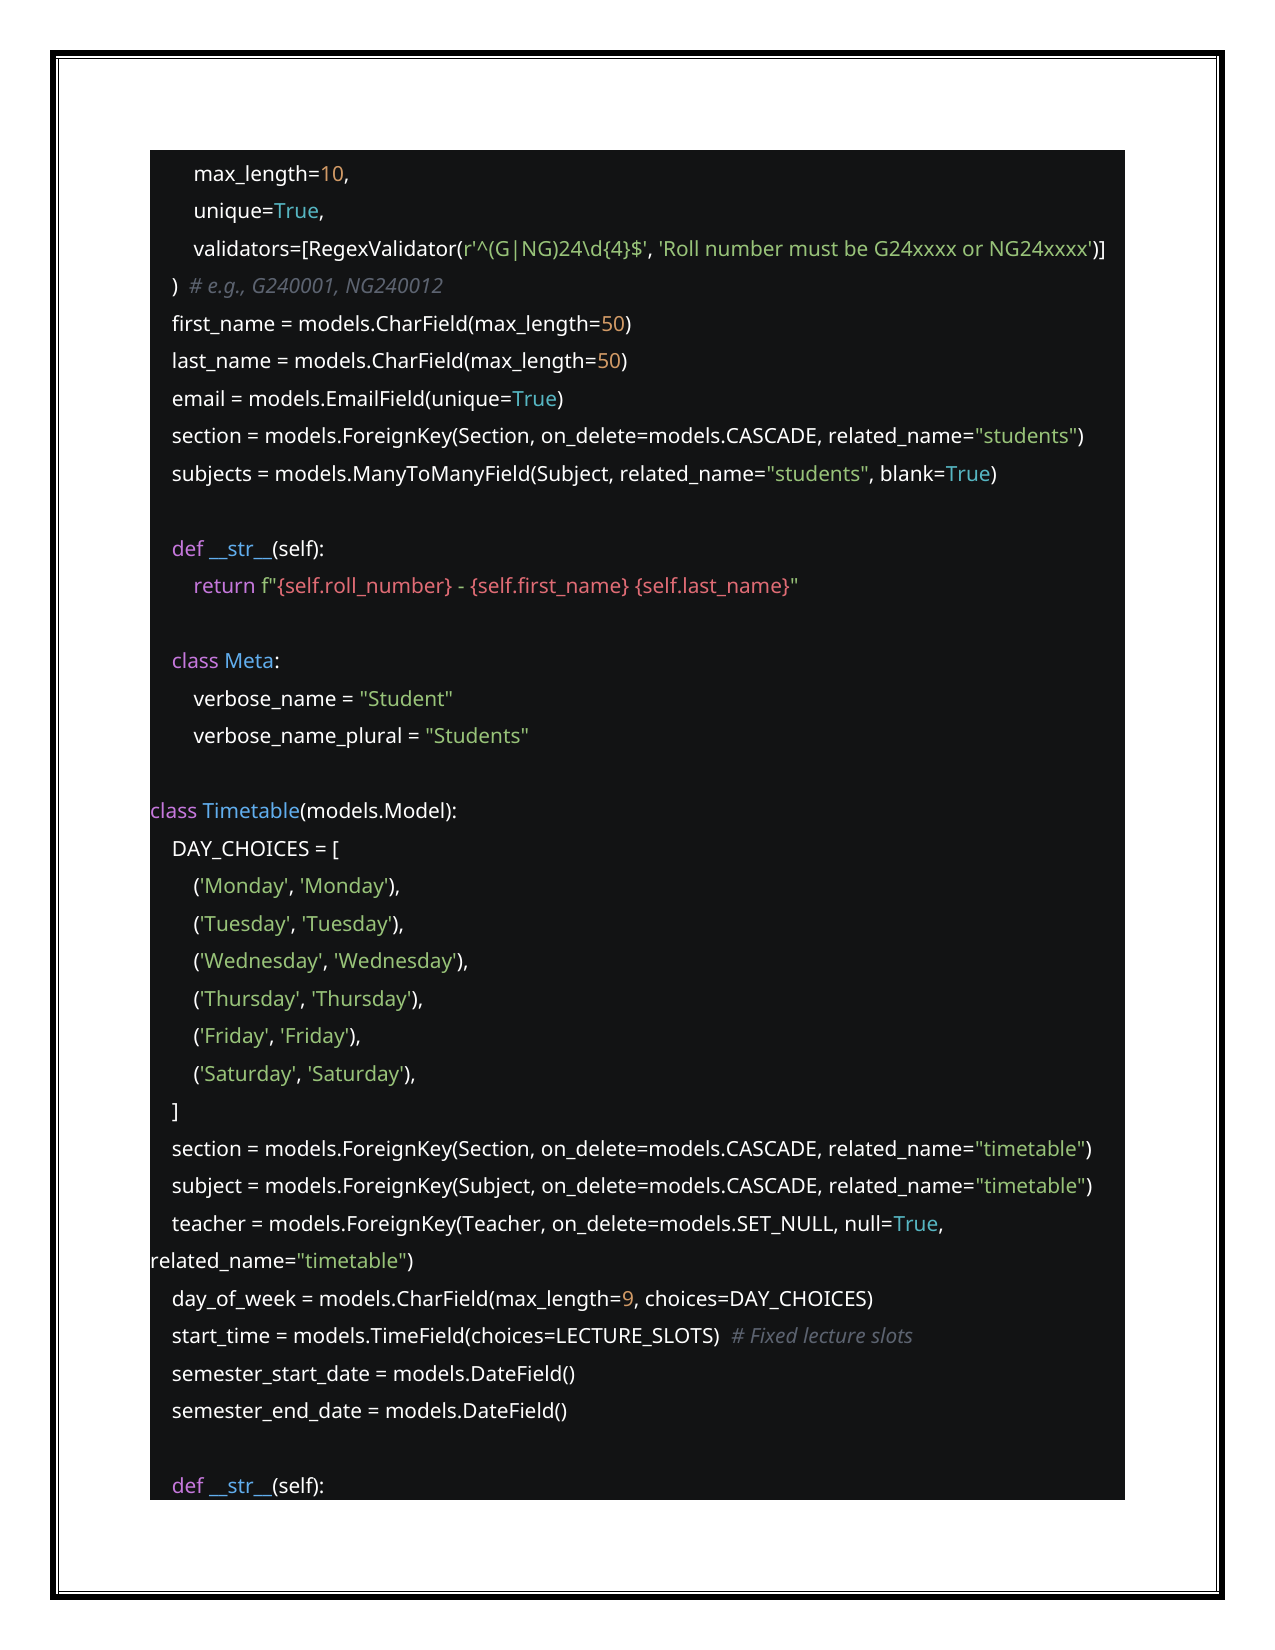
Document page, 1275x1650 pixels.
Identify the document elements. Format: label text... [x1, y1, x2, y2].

text def __str__(self): [150, 1462, 1125, 1500]
text ('Monday', 'Monday'), [150, 862, 1125, 900]
text ] [150, 1087, 1125, 1125]
text ('Thursday', 'Thursday'), [150, 975, 1125, 1012]
text verbose_name_plural = "Students" [150, 712, 1125, 750]
text ('Friday', 'Friday'), [150, 1012, 1125, 1050]
text email = models.EmailField(unique=True) [150, 375, 1125, 412]
text section = models.ForeignKey(Section, on_delete=models.CASCADE, related_name="timetable") [150, 1125, 1125, 1162]
text last_name = models.CharField(max_length=50) [150, 337, 1125, 375]
text subjects = models.ManyToManyField(Subject, related_name="students", blank=True) [150, 450, 1125, 487]
text ('Wednesday', 'Wednesday'), [150, 937, 1125, 975]
text semester_end_date = models.DateField() [150, 1387, 1125, 1425]
text day_of_week = models.CharField(max_length=9, choices=DAY_CHOICES) [150, 1275, 1125, 1312]
text class Meta: [150, 637, 1125, 675]
text validators=[RegexValidator(r'^(G|NG)24\d{4}$', 'Roll number must be G24xxxx or NG24xxxx')] [150, 225, 1125, 262]
text subject = models.ForeignKey(Subject, on_delete=models.CASCADE, related_name="timetable") [150, 1162, 1125, 1200]
text ('Saturday', 'Saturday'), [150, 1050, 1125, 1087]
text semester_start_date = models.DateField() [150, 1350, 1125, 1387]
text verbose_name = "Student" [150, 675, 1125, 712]
text ('Tuesday', 'Tuesday'), [150, 900, 1125, 937]
text teacher = models.ForeignKey(Teacher, on_delete=models.SET_NULL, null=True, related_name="timetable") [150, 1200, 1125, 1275]
text start_time = models.TimeField(choices=LECTURE_SLOTS) # Fixed lecture slots [150, 1312, 1125, 1350]
text class Timetable(models.Model): [150, 787, 1125, 825]
text def __str__(self): [150, 525, 1125, 562]
text DAY_CHOICES = [ [150, 825, 1125, 862]
text section = models.ForeignKey(Section, on_delete=models.CASCADE, related_name="students") [150, 412, 1125, 450]
text unique=True, [150, 187, 1125, 225]
text first_name = models.CharField(max_length=50) [150, 300, 1125, 337]
text max_length=10, [150, 150, 1125, 187]
text return f"{self.roll_number} - {self.first_name} {self.last_name}" [150, 562, 1125, 600]
text ) # e.g., G240001, NG240012 [150, 262, 1125, 300]
